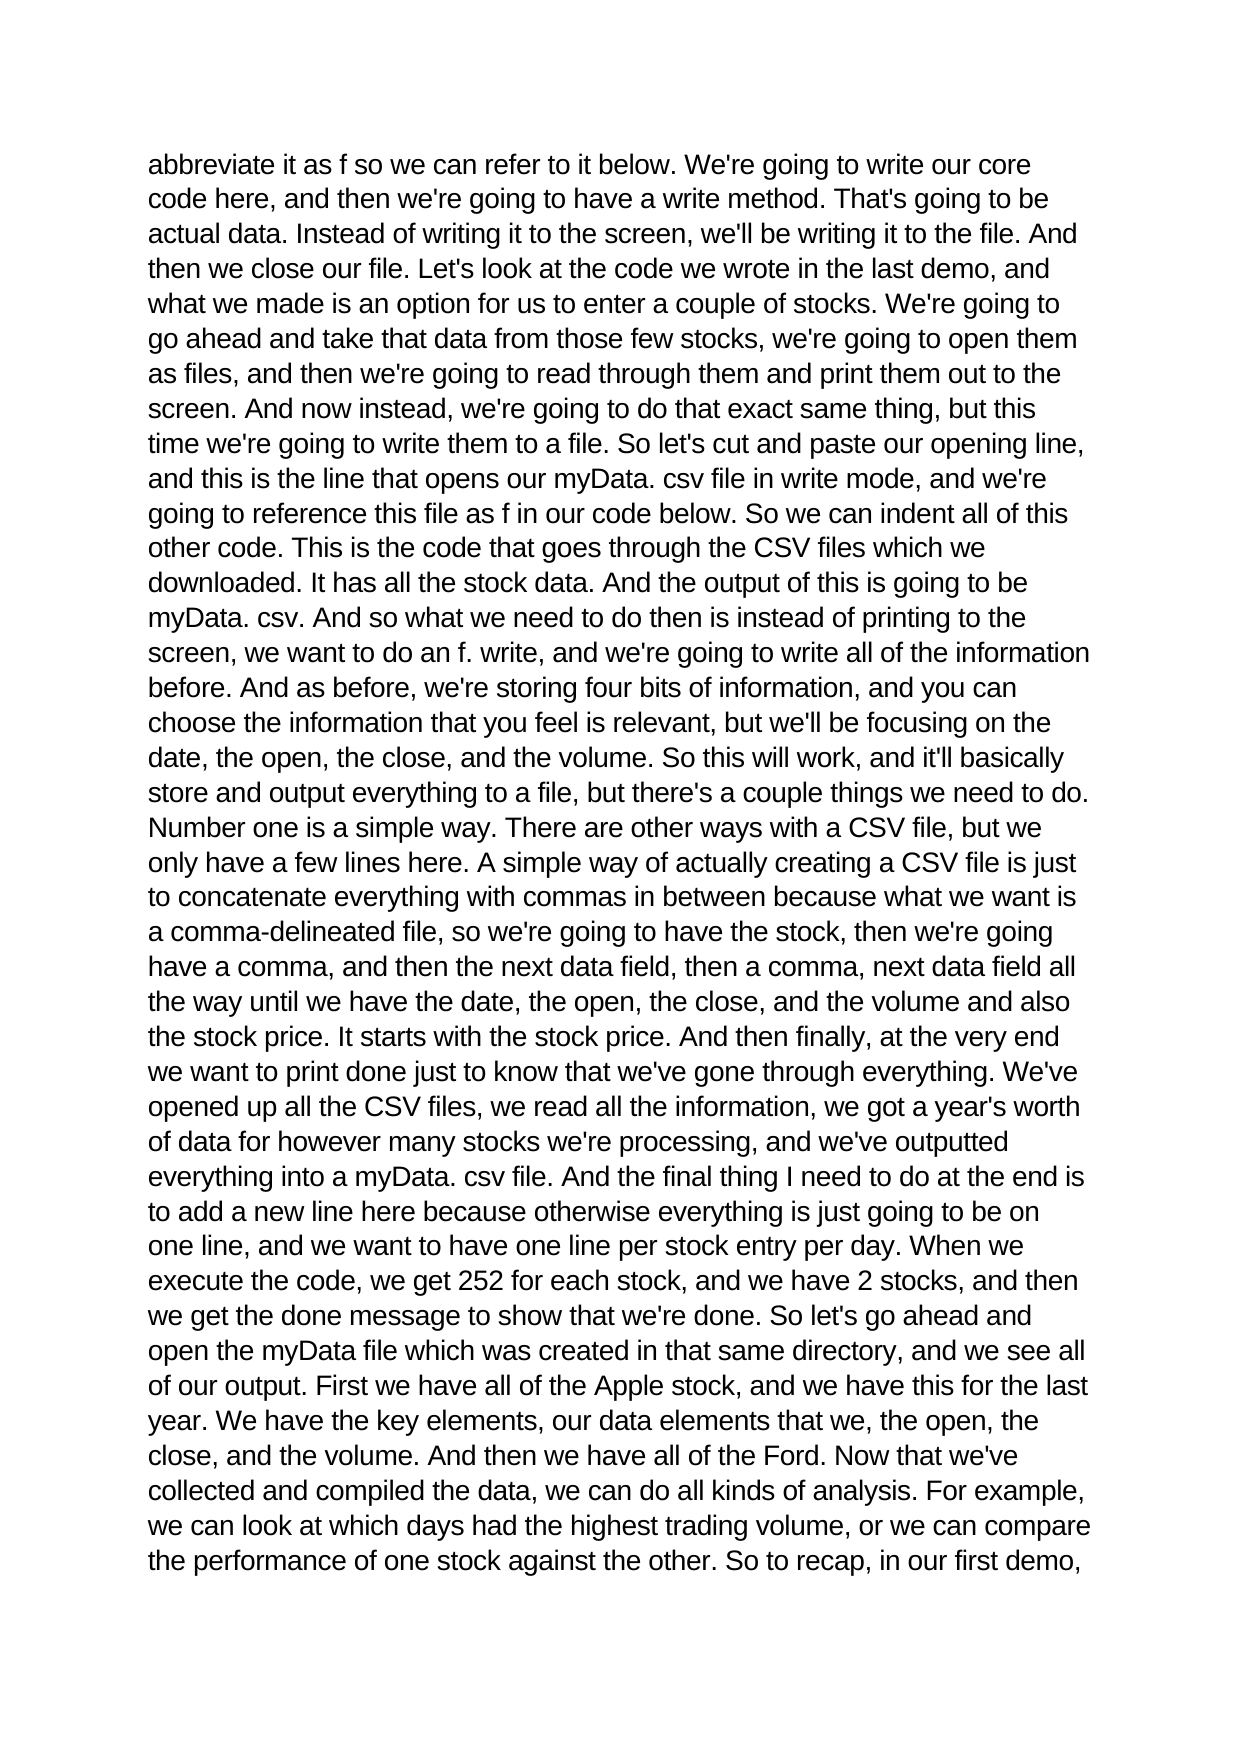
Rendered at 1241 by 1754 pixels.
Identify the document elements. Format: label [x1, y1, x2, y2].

text [148, 148, 1093, 1576]
